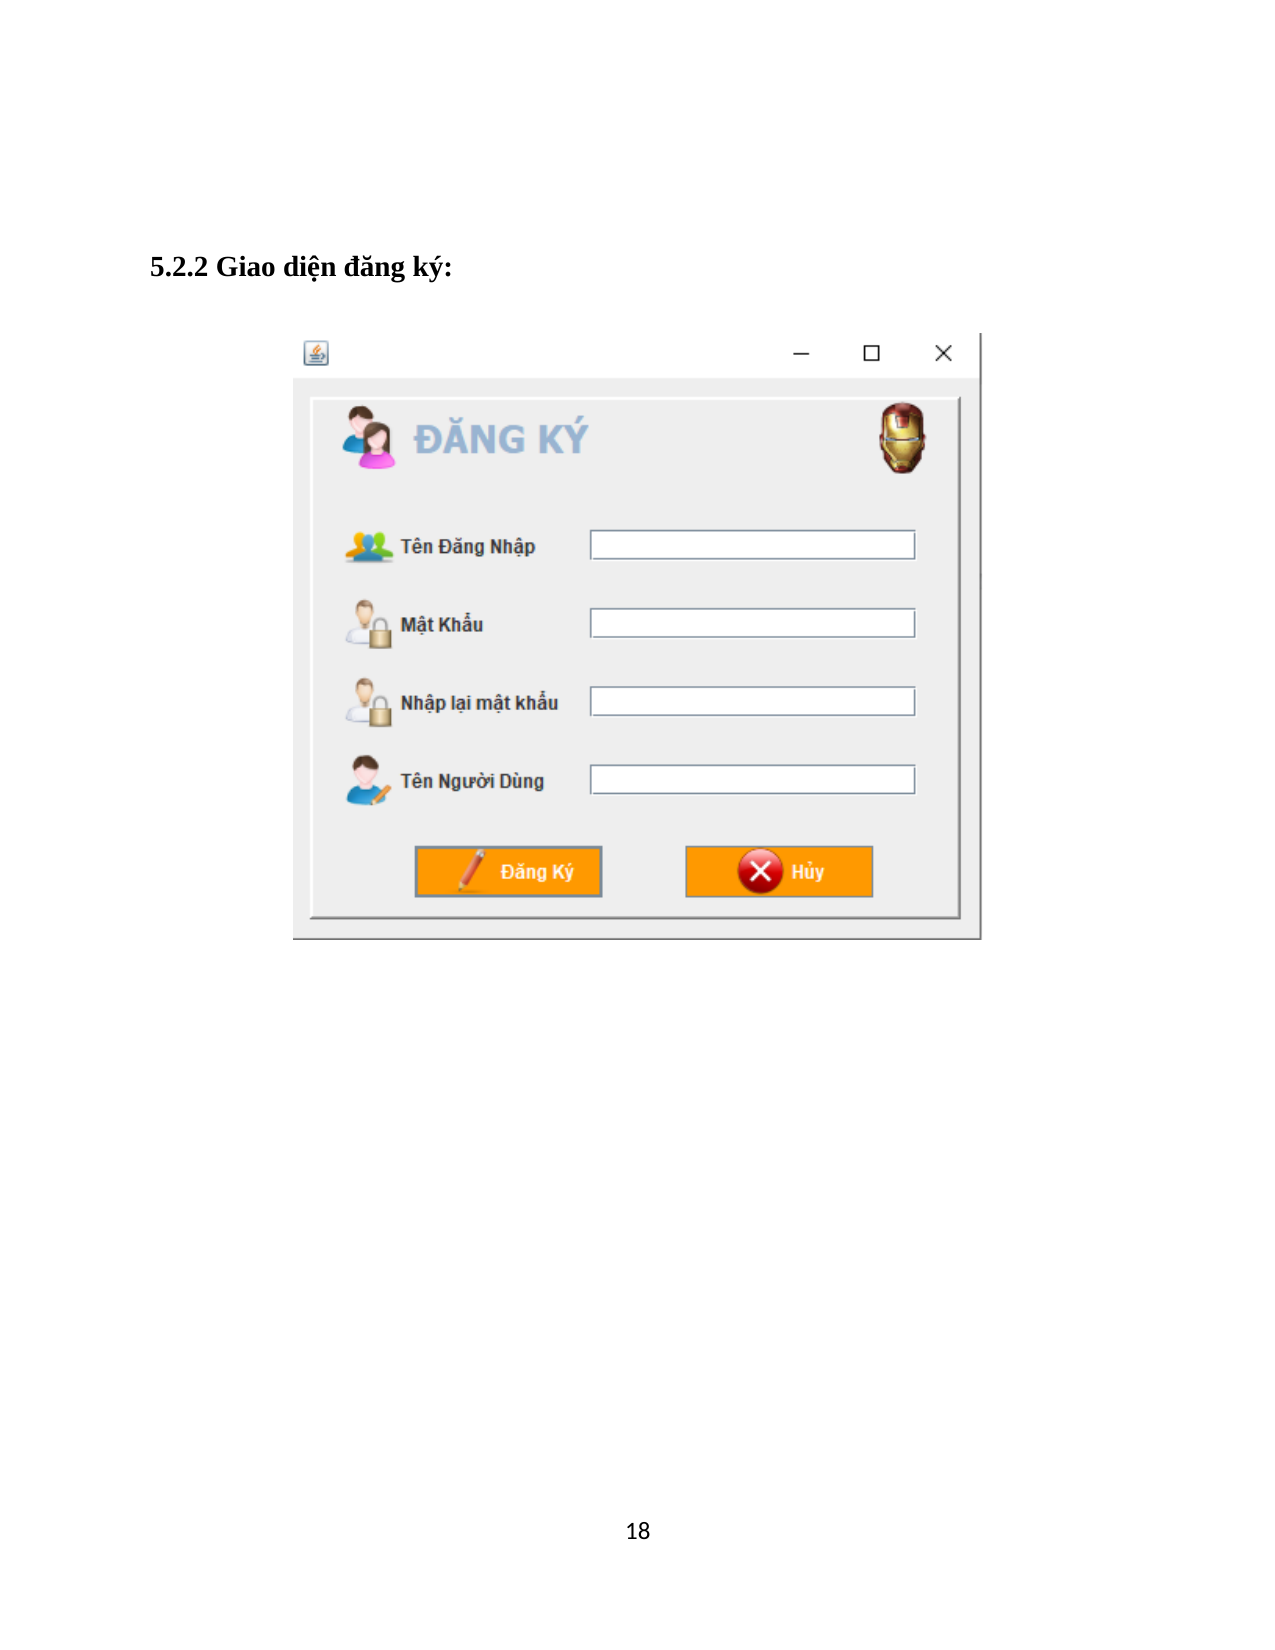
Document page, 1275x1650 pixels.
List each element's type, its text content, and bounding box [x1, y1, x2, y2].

subtitle 5.2.2 Giao diện đăng ký: [150, 249, 1125, 283]
picture [293, 333, 983, 940]
